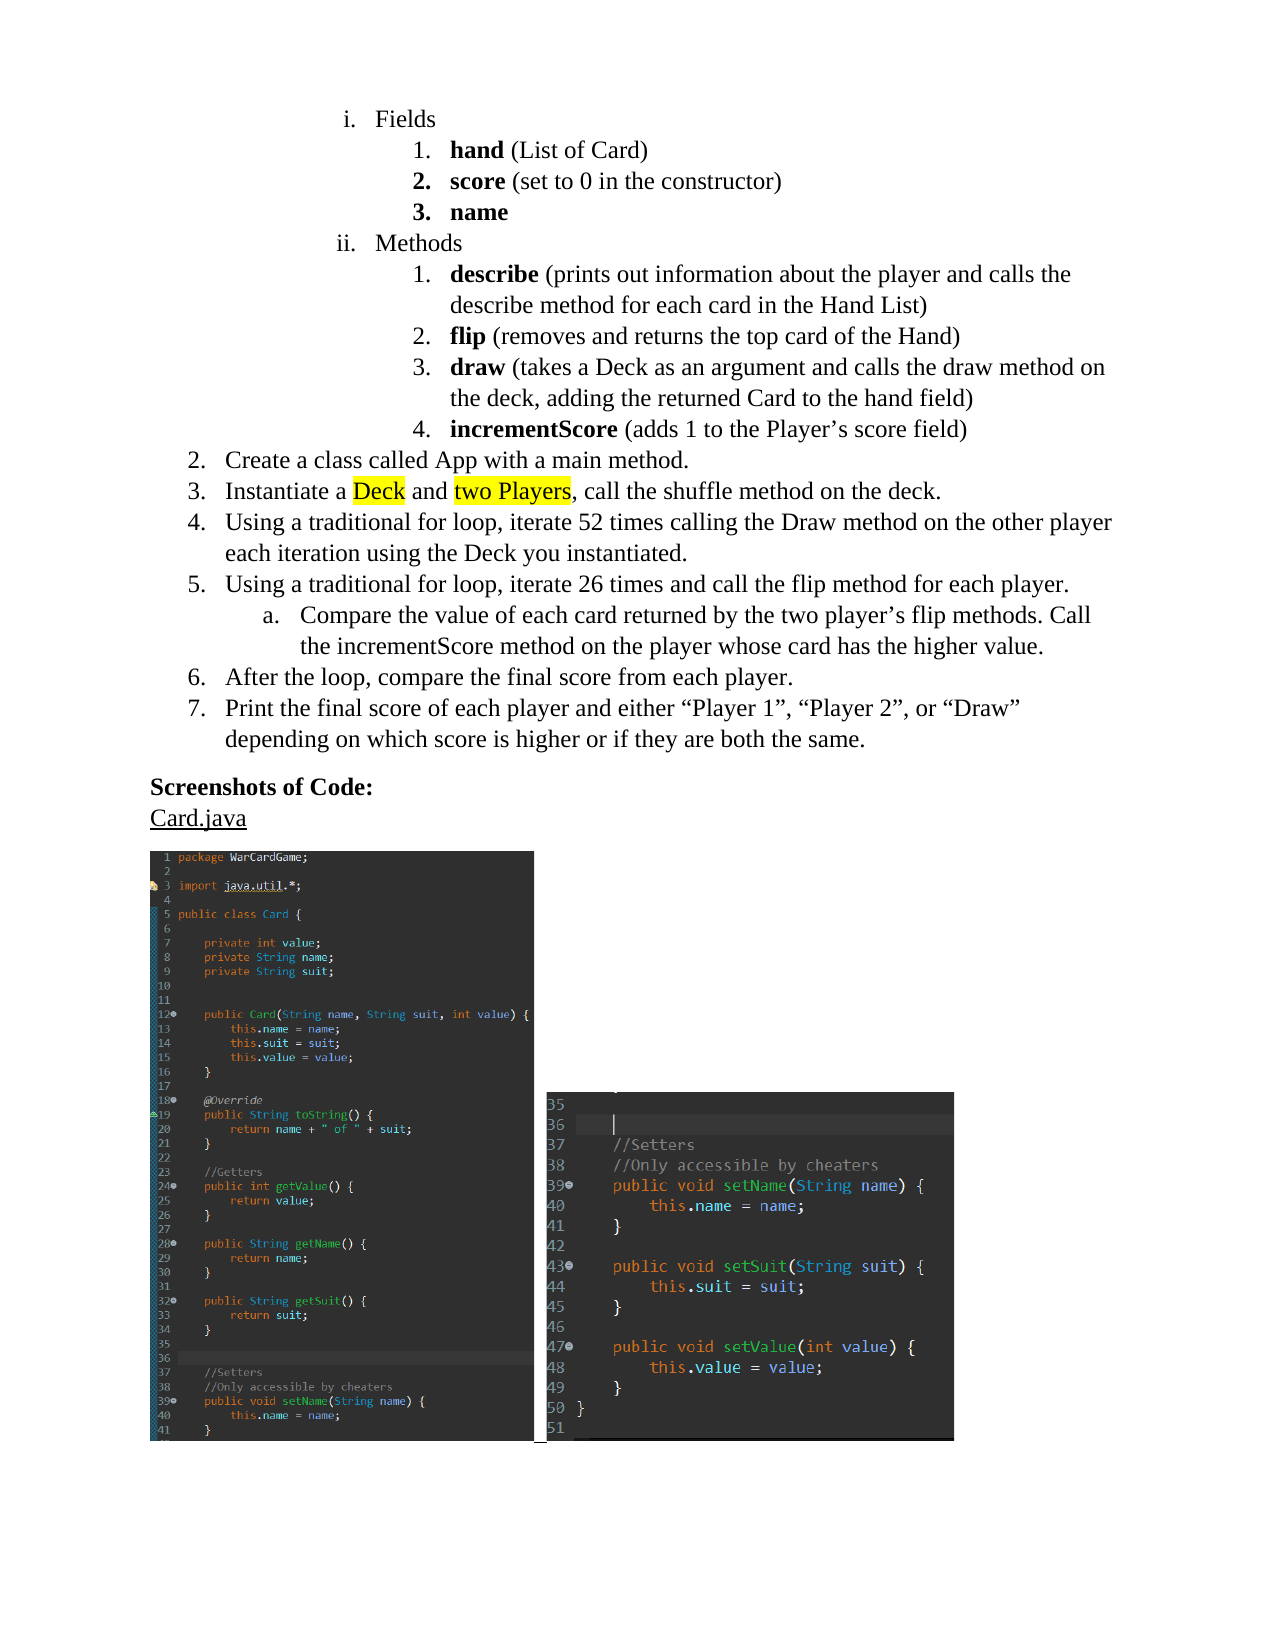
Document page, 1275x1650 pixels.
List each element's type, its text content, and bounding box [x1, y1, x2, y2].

list describe (prints out information about the player and calls the describe method for each card in the Hand List) [412, 259, 1125, 319]
list Using a traditional for loop, iterate 26 times and call the flip method for each player. [187, 569, 1125, 598]
list name [412, 197, 1125, 226]
list draw (takes a Deck as an argument and calls the draw method on the deck, adding the returned Card to the hand field) [412, 352, 1125, 412]
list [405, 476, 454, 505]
list Instantiate a Deck and two Players, call the shuffle method on the deck. [571, 476, 1125, 505]
list Create a class called App with a main method. [187, 445, 1125, 474]
list After the loop, compare the final score from each player. [187, 662, 1125, 691]
list Compare the value of each card returned by the two player’s flip methods. Call the incrementScore method on the player whose card has the higher value. [262, 600, 1125, 660]
picture [150, 851, 535, 1441]
list flip (removes and returns the top card of the Hand) [412, 321, 1125, 350]
list Instantiate a Deck and two Players, call the shuffle method on the deck. [187, 476, 353, 505]
picture [546, 1092, 955, 1441]
list score (set to 0 in the constructor) [412, 166, 1125, 194]
list hand (List of Card) [412, 135, 1125, 163]
list Fields [356, 104, 1125, 132]
list Using a traditional for loop, iterate 52 times calling the Draw method on the other player each iteration using the Deck you instantiated. [187, 507, 1125, 567]
list Print the final score of each player and either “Player 1”, “Player 2”, or “Draw” depending on which score is higher or if they are both the same. [187, 693, 1125, 753]
text Screenshots of Code: Card.java [150, 772, 1125, 832]
list incrementScore (adds 1 to the Player’s score field) [412, 414, 1125, 443]
list Methods [356, 228, 1125, 257]
